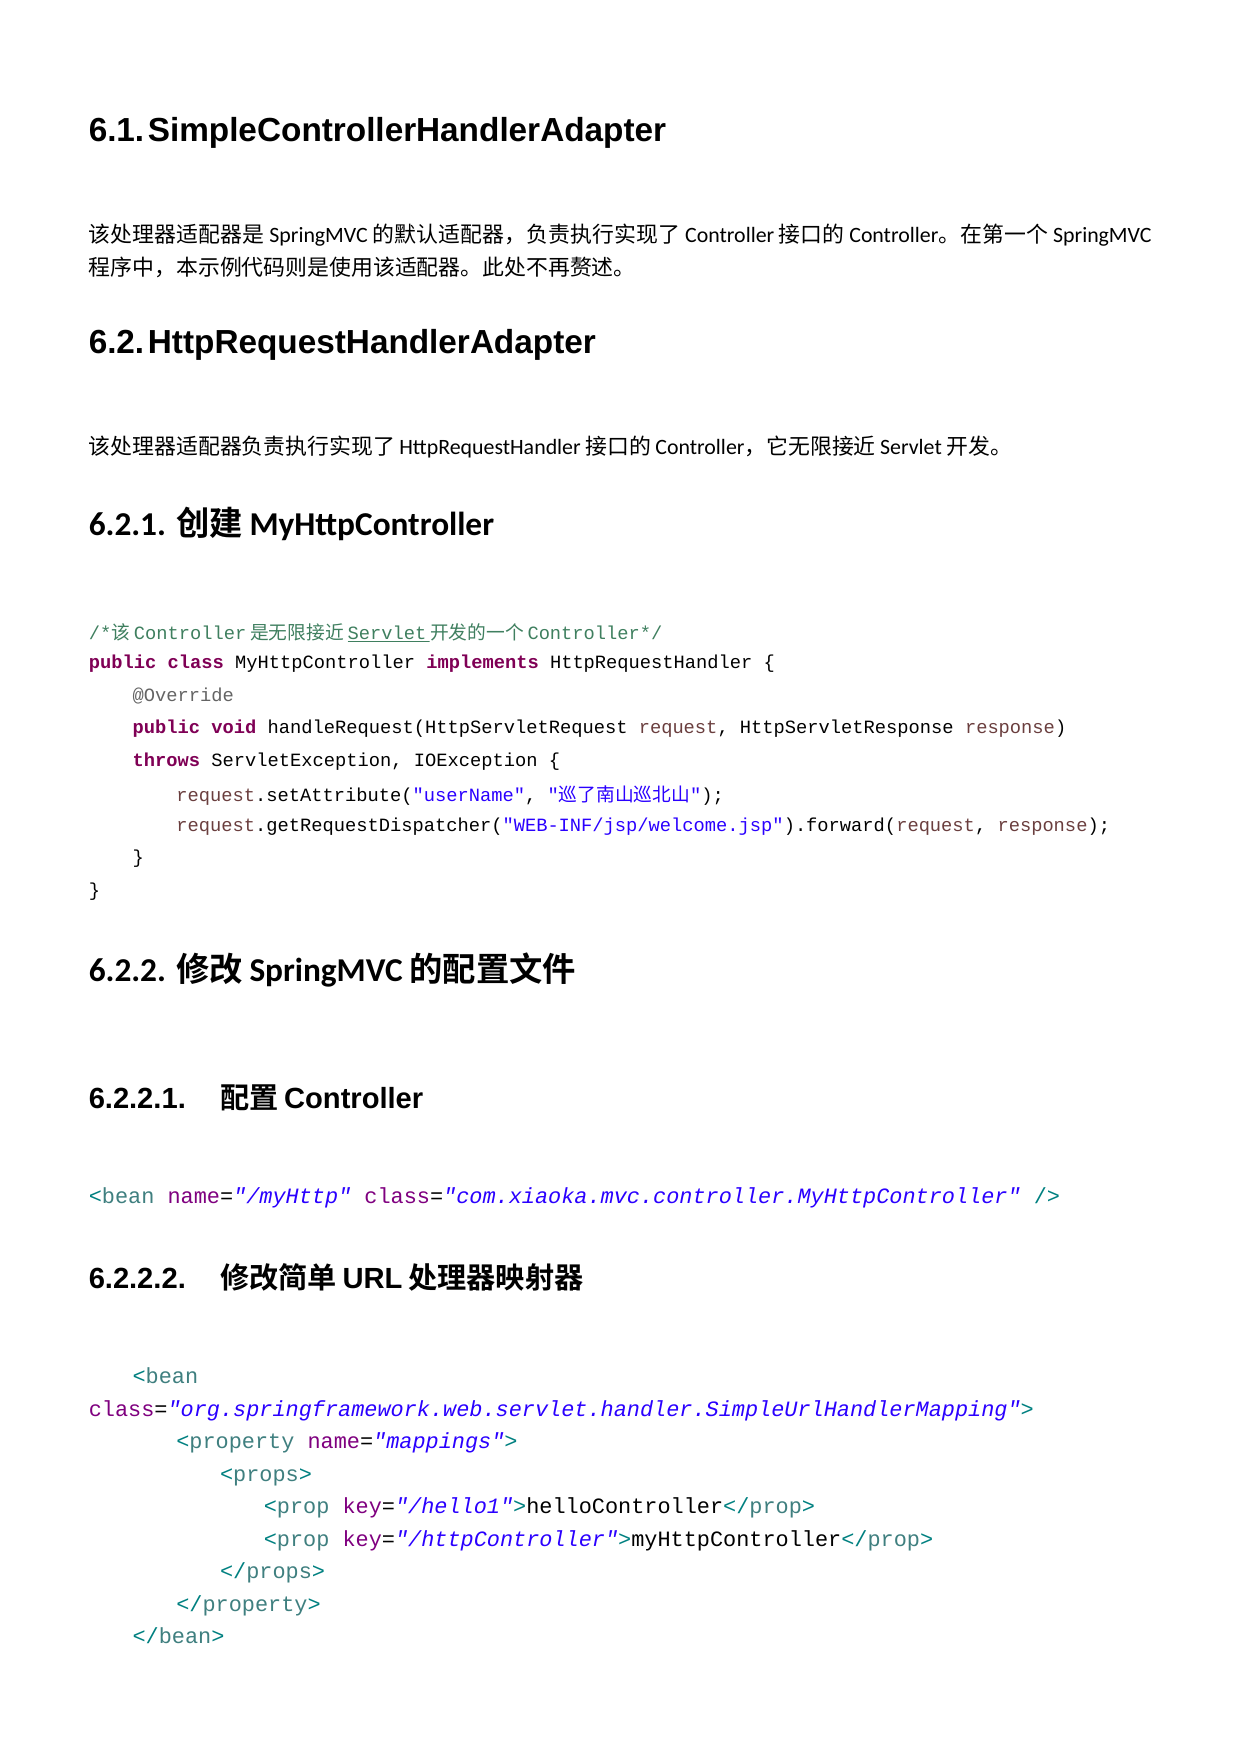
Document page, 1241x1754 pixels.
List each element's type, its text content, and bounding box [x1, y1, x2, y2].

text <property name="mappings"> [88, 1427, 1152, 1459]
text request.setAttribute("userName", "巡了南山巡北山"); [88, 777, 1152, 810]
subtitle 修改SpringMVC的配置文件 [88, 934, 1152, 999]
text <bean class="org.springframework.web.servlet.handler.SimpleUrlHandlerMapping"> [88, 1362, 1152, 1427]
subtitle 配置Controller [88, 1063, 1152, 1128]
text 该处理器适配器负责执行实现了HttpRequestHandler接口的Controller，它无限接近Servlet开发。 [88, 428, 1152, 461]
text throws ServletException, IOException { [88, 745, 1152, 777]
text <props> [88, 1459, 1152, 1492]
text </props> [88, 1557, 1152, 1589]
text public void handleRequest(HttpServletRequest request, HttpServletResponse response) [88, 712, 1152, 745]
text <prop key="/hello1">helloController</prop> [88, 1492, 1152, 1524]
subtitle HttpRequestHandlerAdapter [88, 309, 1152, 374]
subtitle 创建MyHttpController [88, 488, 1152, 553]
text <bean name="/myHttp" class="com.xiaoka.mvc.controller.MyHttpController" /> [88, 1182, 1152, 1214]
text @Override [88, 680, 1152, 712]
subtitle 修改简单URL处理器映射器 [88, 1243, 1152, 1308]
text /*该Controller是无限接近Servlet开发的一个Controller*/ [88, 615, 1152, 647]
text 该处理器适配器是SpringMVC的默认适配器，负责执行实现了Controller接口的Controller。在第一个SpringMVC程序中，本示例代码则是使用该适配器。此处不再赘述。 [88, 217, 1152, 282]
text </property> [88, 1589, 1152, 1622]
text } [88, 875, 1152, 907]
subtitle SimpleControllerHandlerAdapter [88, 97, 1152, 162]
text request.getRequestDispatcher("WEB-INF/jsp/welcome.jsp").forward(request, response); [88, 810, 1152, 842]
text public class MyHttpController implements HttpRequestHandler { [88, 647, 1152, 680]
text </bean> [88, 1622, 1152, 1654]
text } [88, 842, 1152, 875]
text <prop key="/httpController">myHttpController</prop> [88, 1524, 1152, 1557]
